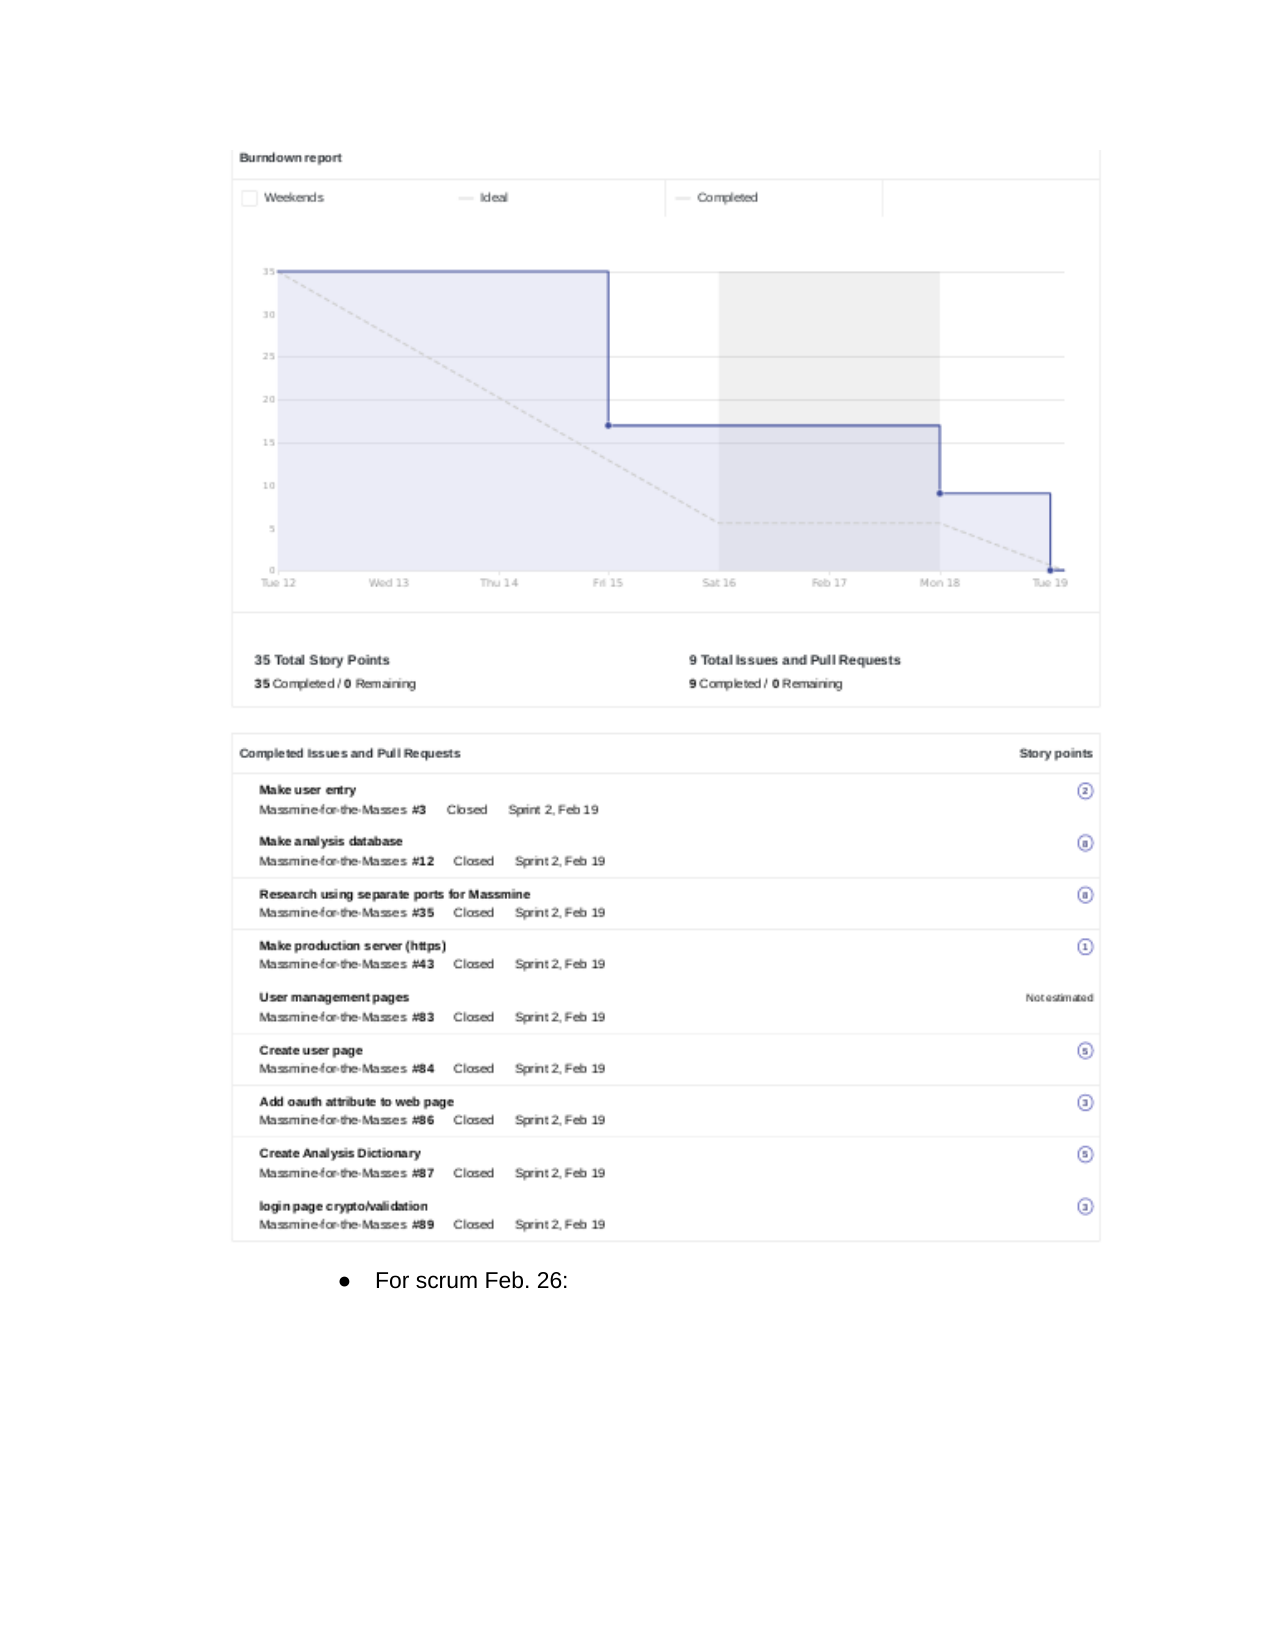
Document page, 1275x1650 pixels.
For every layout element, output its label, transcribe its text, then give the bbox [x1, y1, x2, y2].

picture [225, 150, 1146, 1264]
list For scrum Feb. 26: [337, 1267, 1125, 1293]
